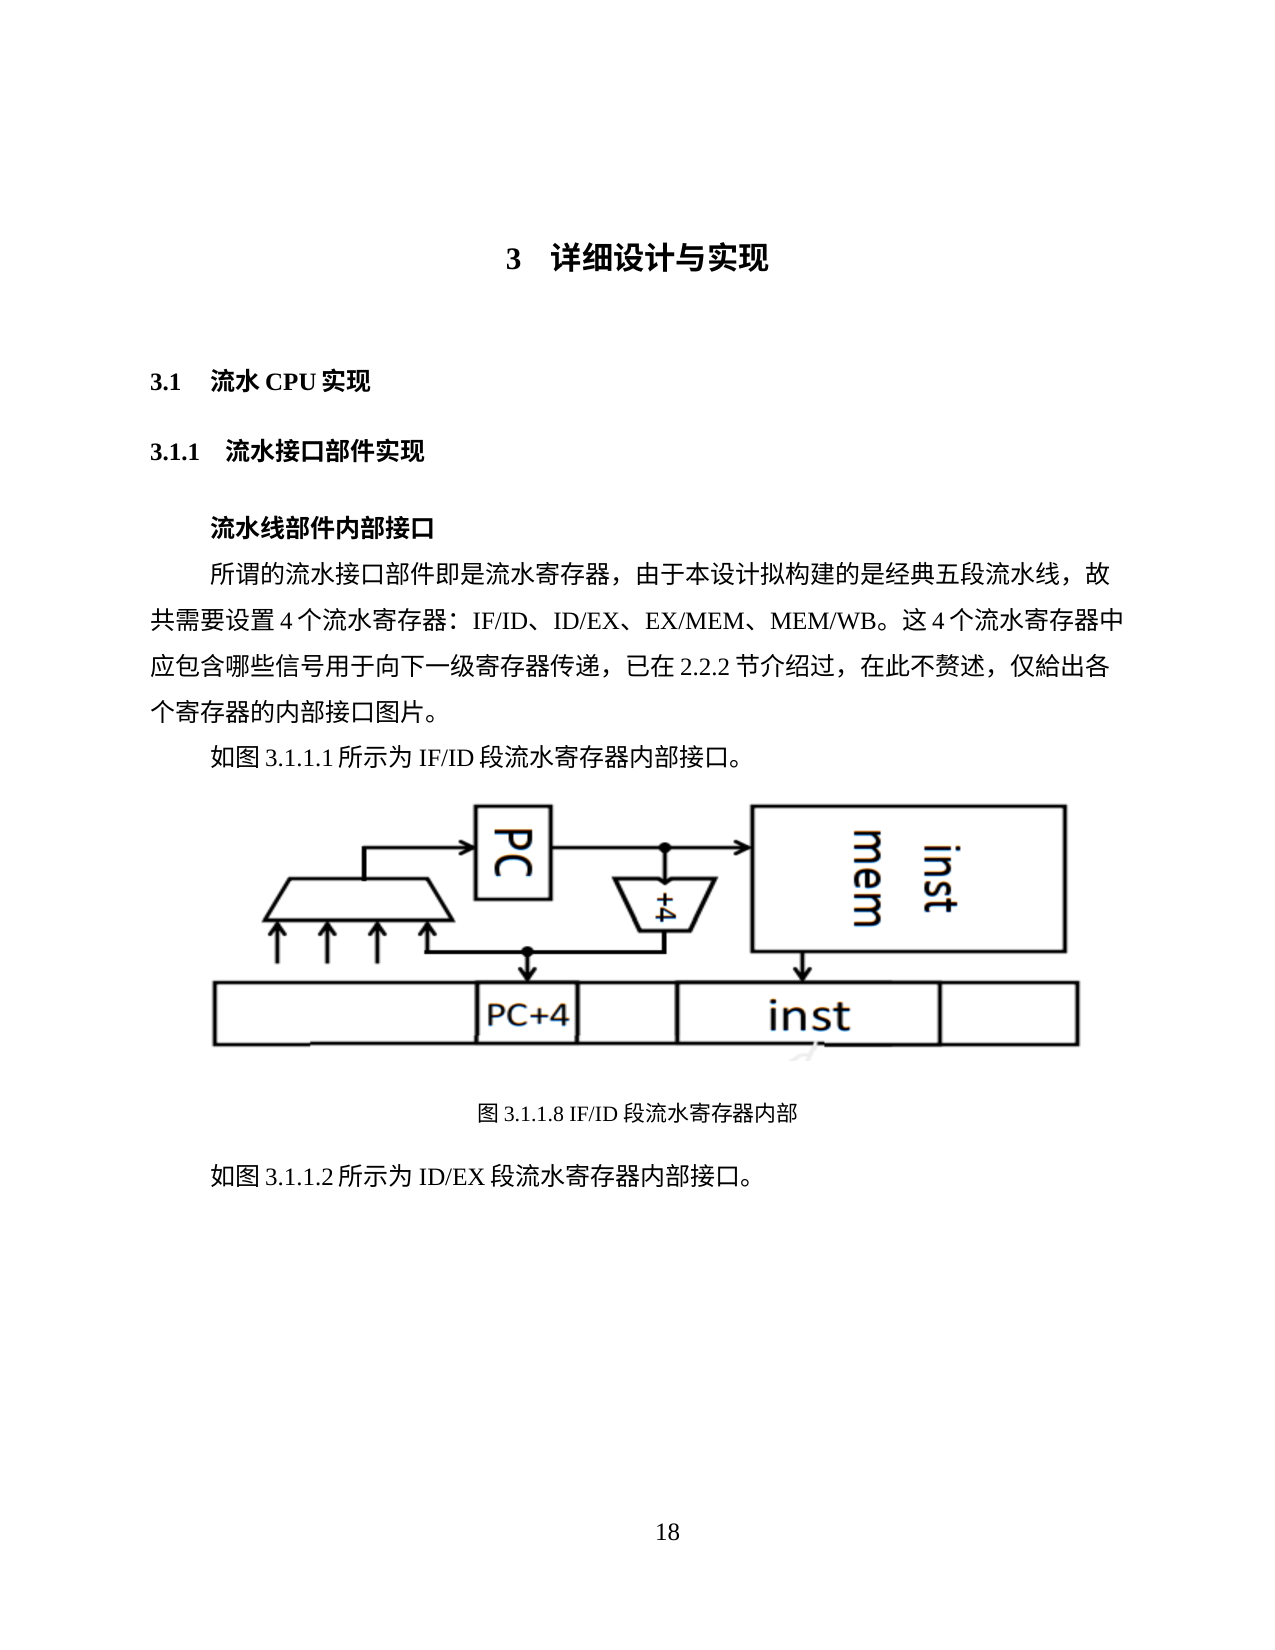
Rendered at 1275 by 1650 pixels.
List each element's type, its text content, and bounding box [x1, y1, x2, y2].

text 所谓的流水接口部件即是流水寄存器，由于本设计拟构建的是经典五段流水线，故共需要设置4个流水寄存器：IF/ID、ID/EX、EX/MEM、MEM/WB。这4个流水寄存器中应包含哪些信号用于向下一级寄存器传递，已在2.2.2节介绍过，在此不赘述，仅給出各个寄存器的内部接口图片。 [150, 547, 1125, 730]
subtitle 流水CPU实现 [150, 362, 1125, 398]
subtitle 流水接口部件实现 [150, 431, 1125, 468]
text 流水线部件内部接口 [150, 501, 1125, 547]
subtitle 详细设计与实现 [150, 233, 1125, 278]
text 如图3.1.1.2所示为ID/EX段流水寄存器内部接口。 [150, 1148, 1125, 1194]
text 如图3.1.1.1所示为IF/ID段流水寄存器内部接口。 [150, 730, 1125, 776]
picture [200, 779, 1081, 1061]
